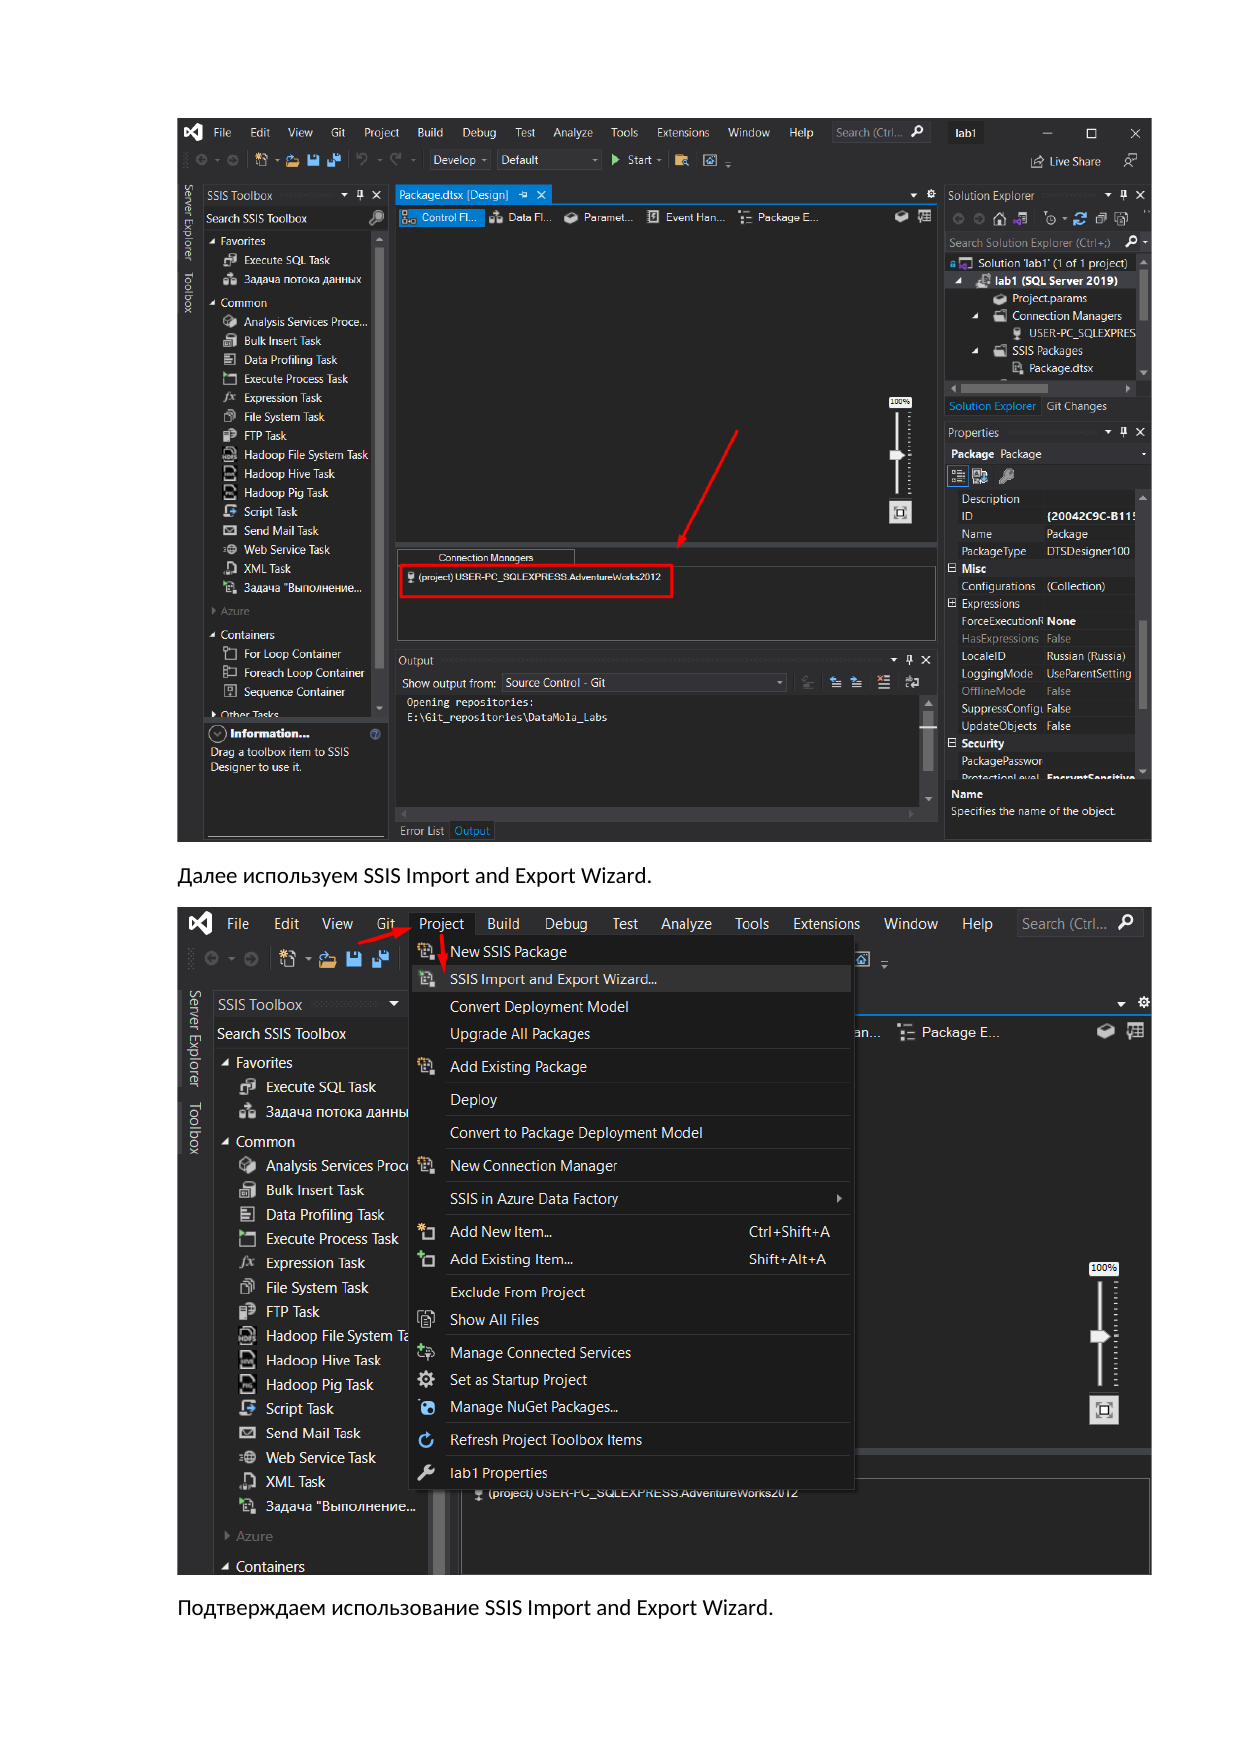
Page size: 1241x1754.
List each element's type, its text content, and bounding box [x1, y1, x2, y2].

picture [177, 118, 1152, 842]
picture [177, 907, 1152, 1575]
text Далее используем SSIS Import and Export Wizard. [177, 861, 1152, 889]
text Подтверждаем использование SSIS Import and Export Wizard. [177, 1593, 1152, 1621]
